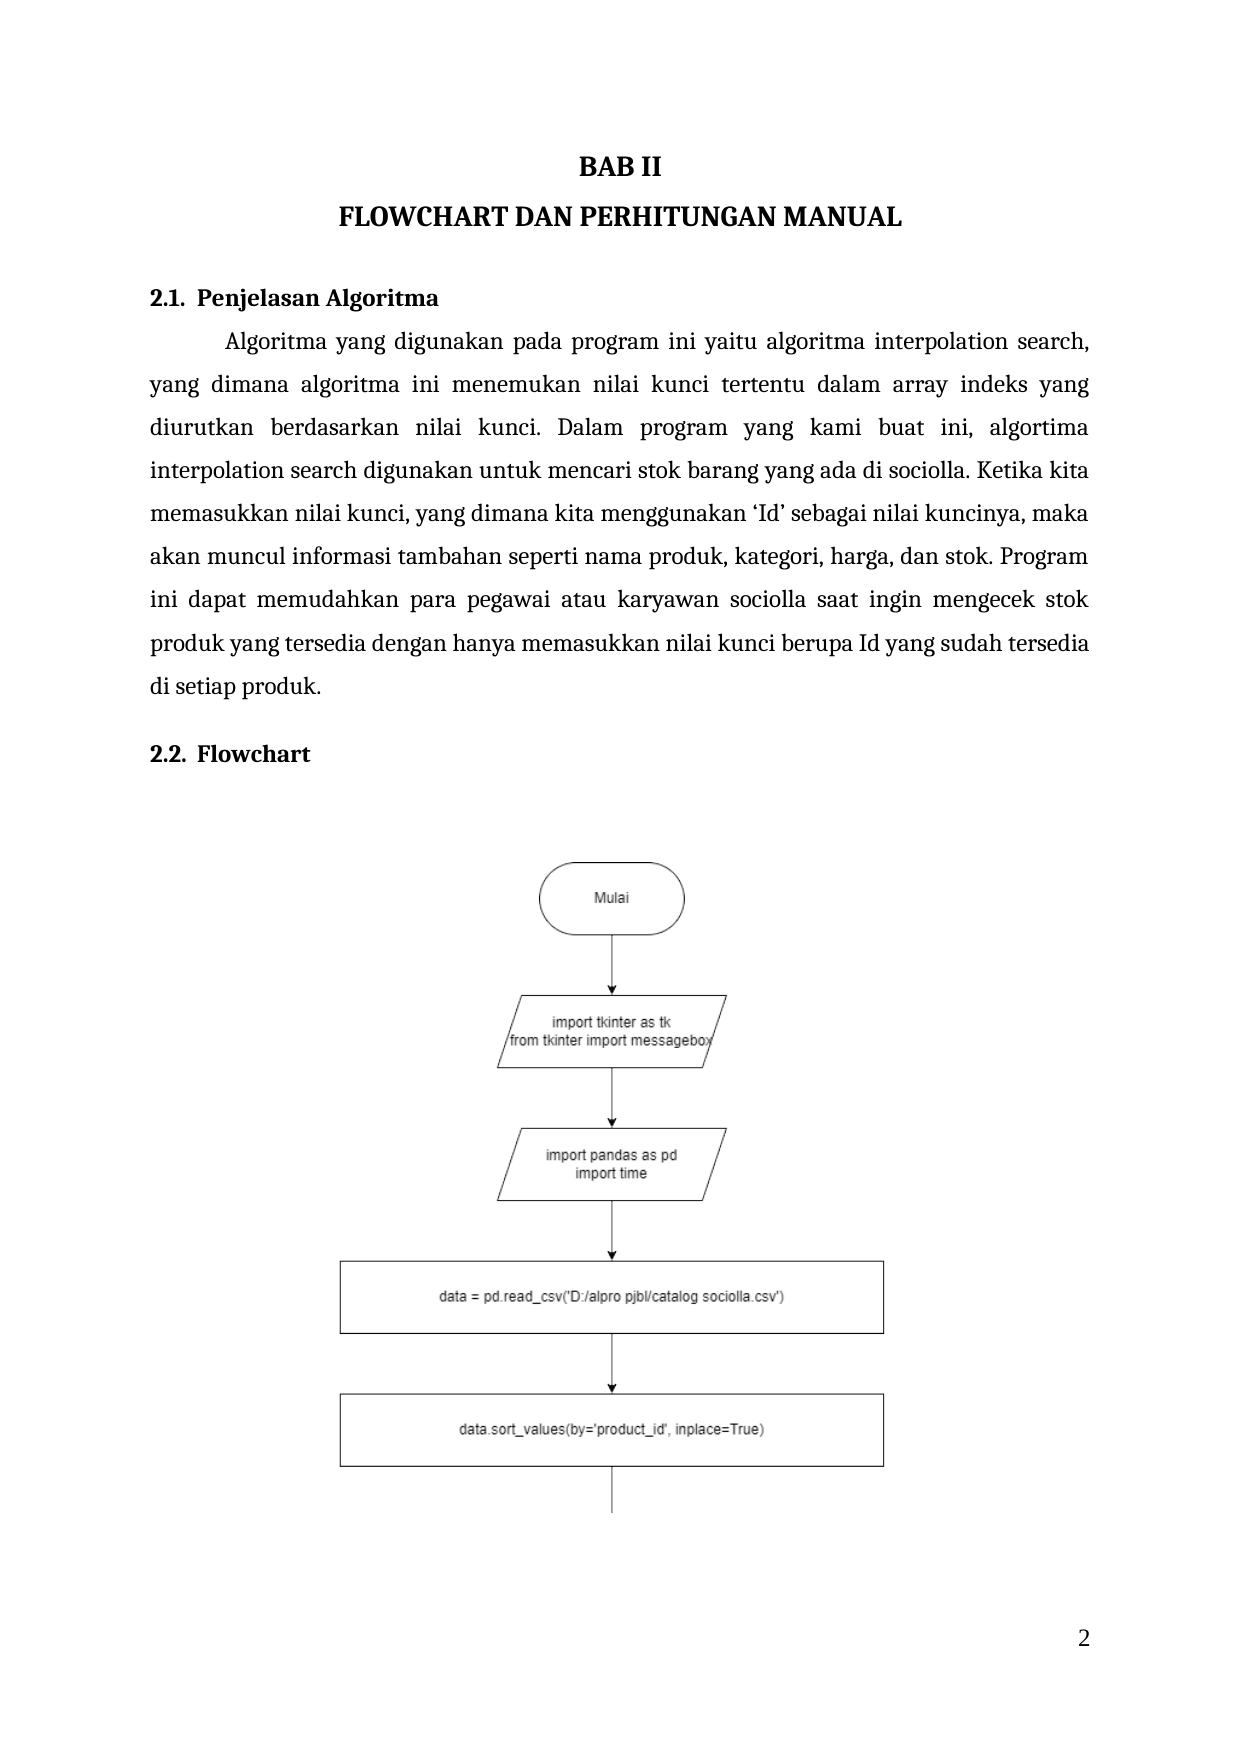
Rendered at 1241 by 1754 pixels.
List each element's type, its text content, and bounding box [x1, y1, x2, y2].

subtitle BAB II FLOWCHART DAN PERHITUNGAN MANUAL [150, 150, 1090, 234]
picture [150, 862, 1091, 1513]
subtitle Flowchart [150, 740, 1090, 768]
text Algoritma yang digunakan pada program ini yaitu algoritma interpolation search, yang dimana algoritma ini menemukan nilai kunci tertentu dalam array indeks yang diurutkan berdasarkan nilai kunci. Dalam program yang kami buat ini, algortima interpolation search digunakan untuk mencari stok barang yang ada di sociolla. Ketika kita memasukkan nilai kunci, yang dimana kita menggunakan ‘Id’ sebagai nilai kuncinya, maka akan muncul informasi tambahan seperti nama produk, kategori, harga, dan stok. Program ini dapat memudahkan para pegawai atau karyawan sociolla saat ingin mengecek stok produk yang tersedia dengan hanya memasukkan nilai kunci berupa Id yang sudah tersedia di setiap produk. [150, 327, 1090, 700]
subtitle Penjelasan Algoritma [150, 283, 1090, 312]
